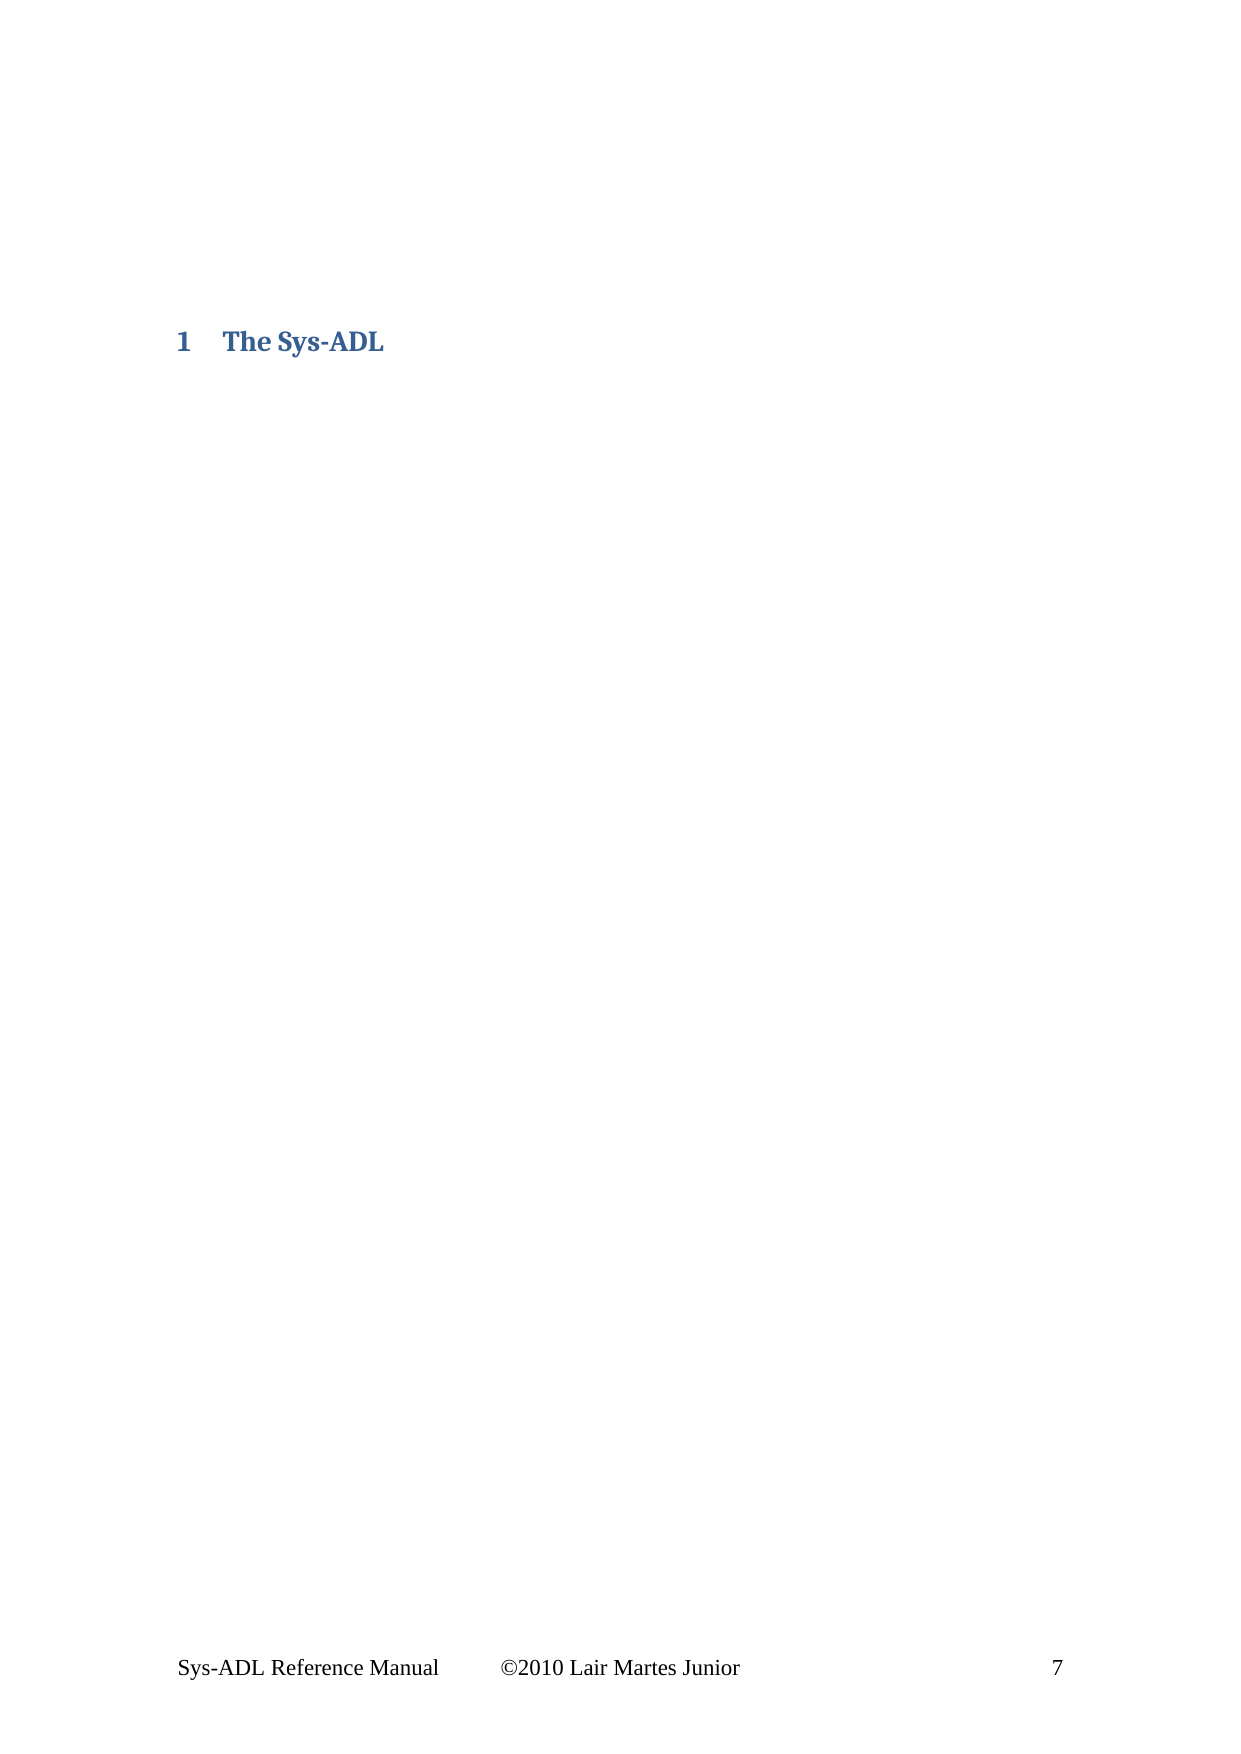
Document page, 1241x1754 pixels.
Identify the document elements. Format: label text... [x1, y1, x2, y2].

subtitle The Sys-ADL [177, 325, 1063, 358]
